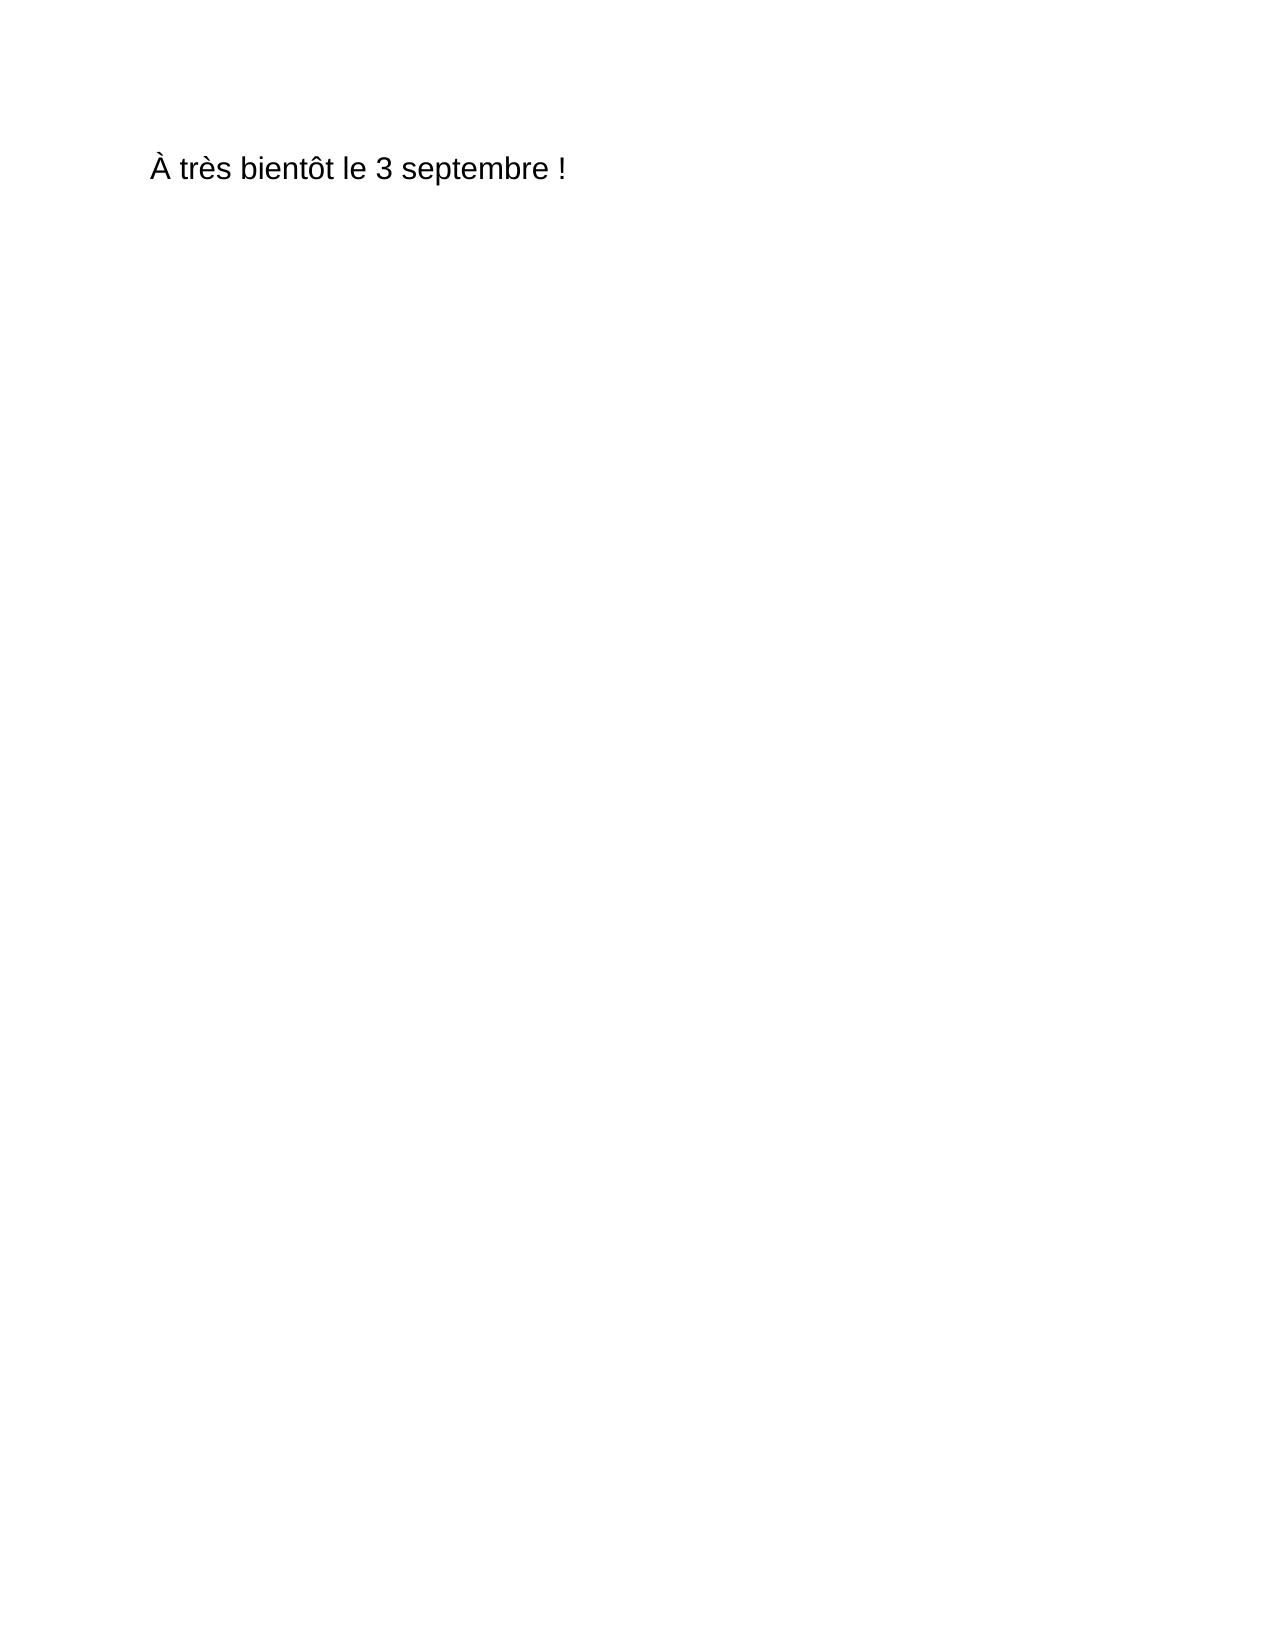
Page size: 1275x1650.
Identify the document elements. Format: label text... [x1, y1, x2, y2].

text À très bientôt le 3 septembre ! [150, 150, 1125, 186]
